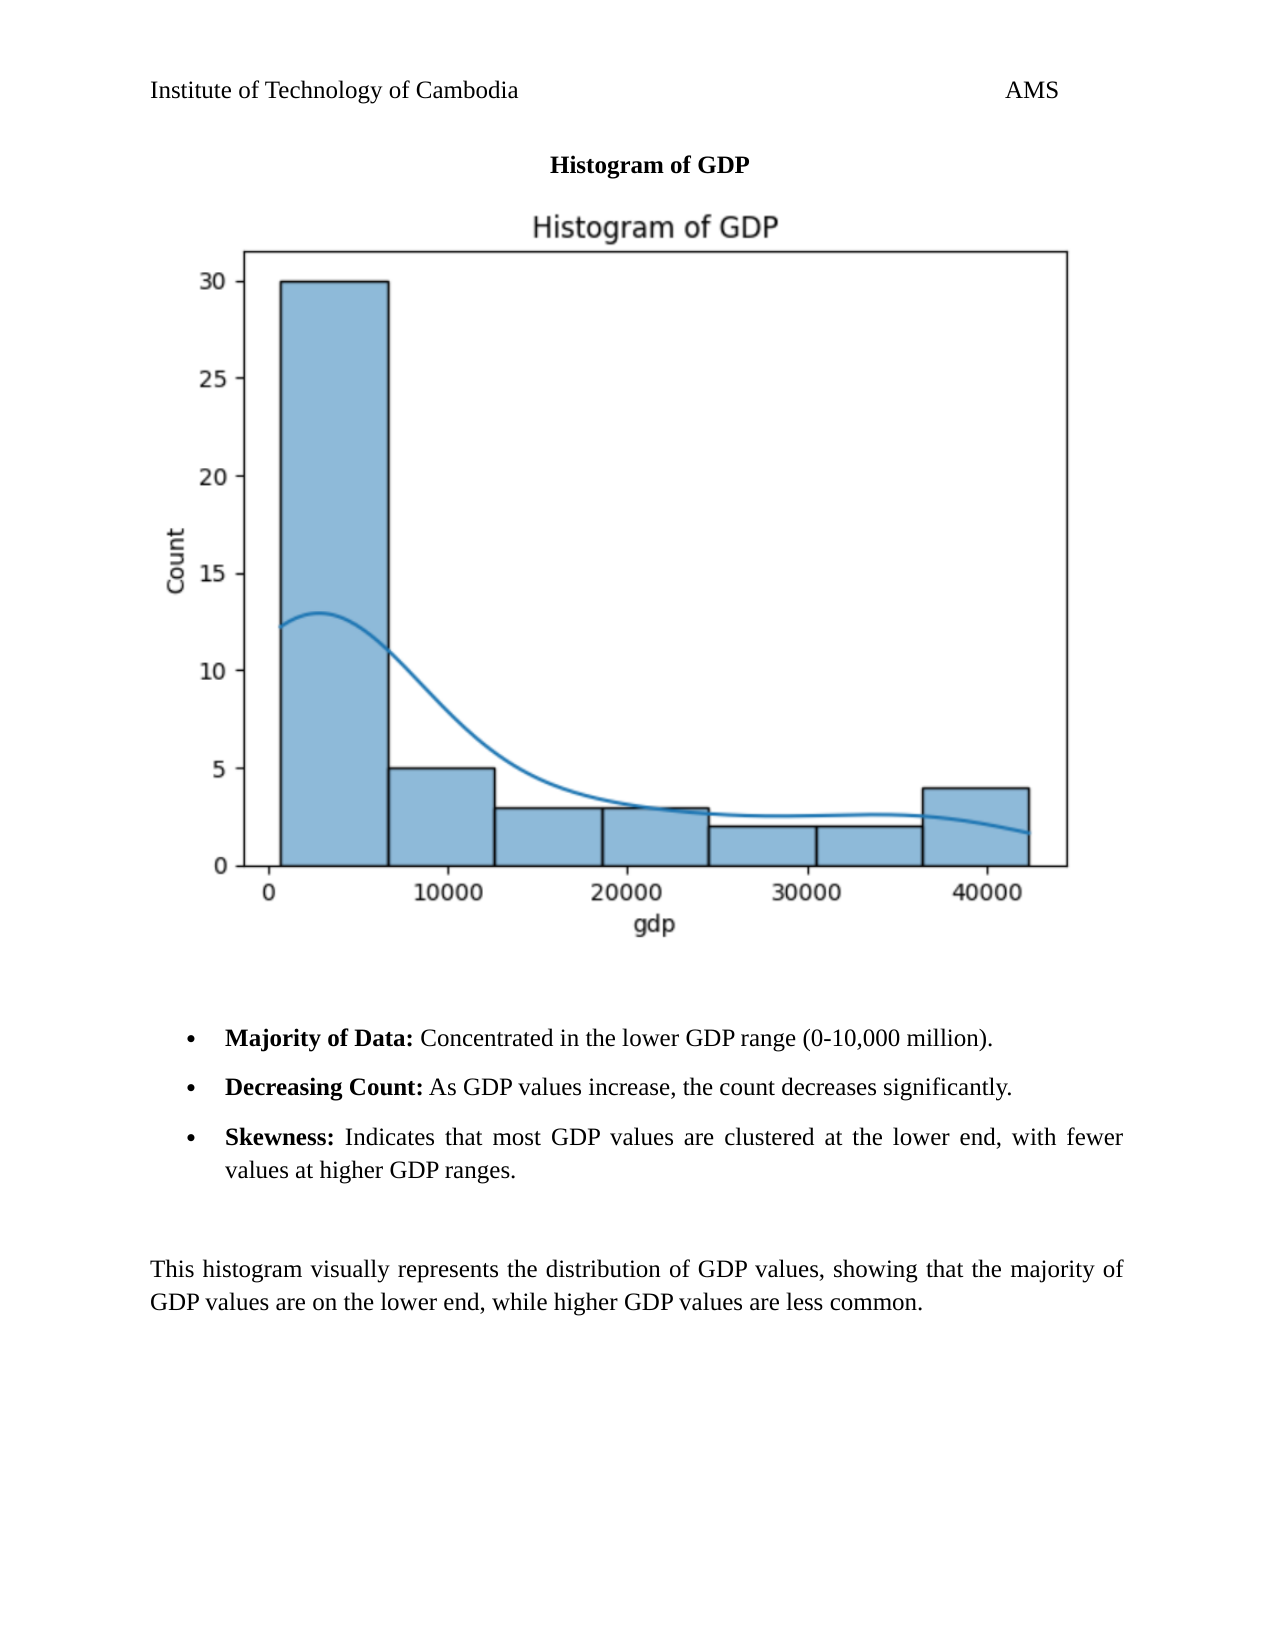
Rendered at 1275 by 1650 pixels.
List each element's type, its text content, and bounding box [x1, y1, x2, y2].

text Histogram of GDP [150, 150, 1125, 179]
list Majority of Data: Concentrated in the lower GDP range (0-10,000 million). [187, 1023, 1125, 1051]
list Decreasing Count: As GDP values increase, the count decreases significantly. [187, 1072, 1125, 1101]
text This histogram visually represents the distribution of GDP values, showing that the majority of GDP values are on the lower end, while higher GDP values are less common. [150, 1254, 1125, 1316]
picture [150, 200, 1078, 948]
list Skewness: Indicates that most GDP values are clustered at the lower end, with fewer values at higher GDP ranges. [187, 1122, 1125, 1184]
